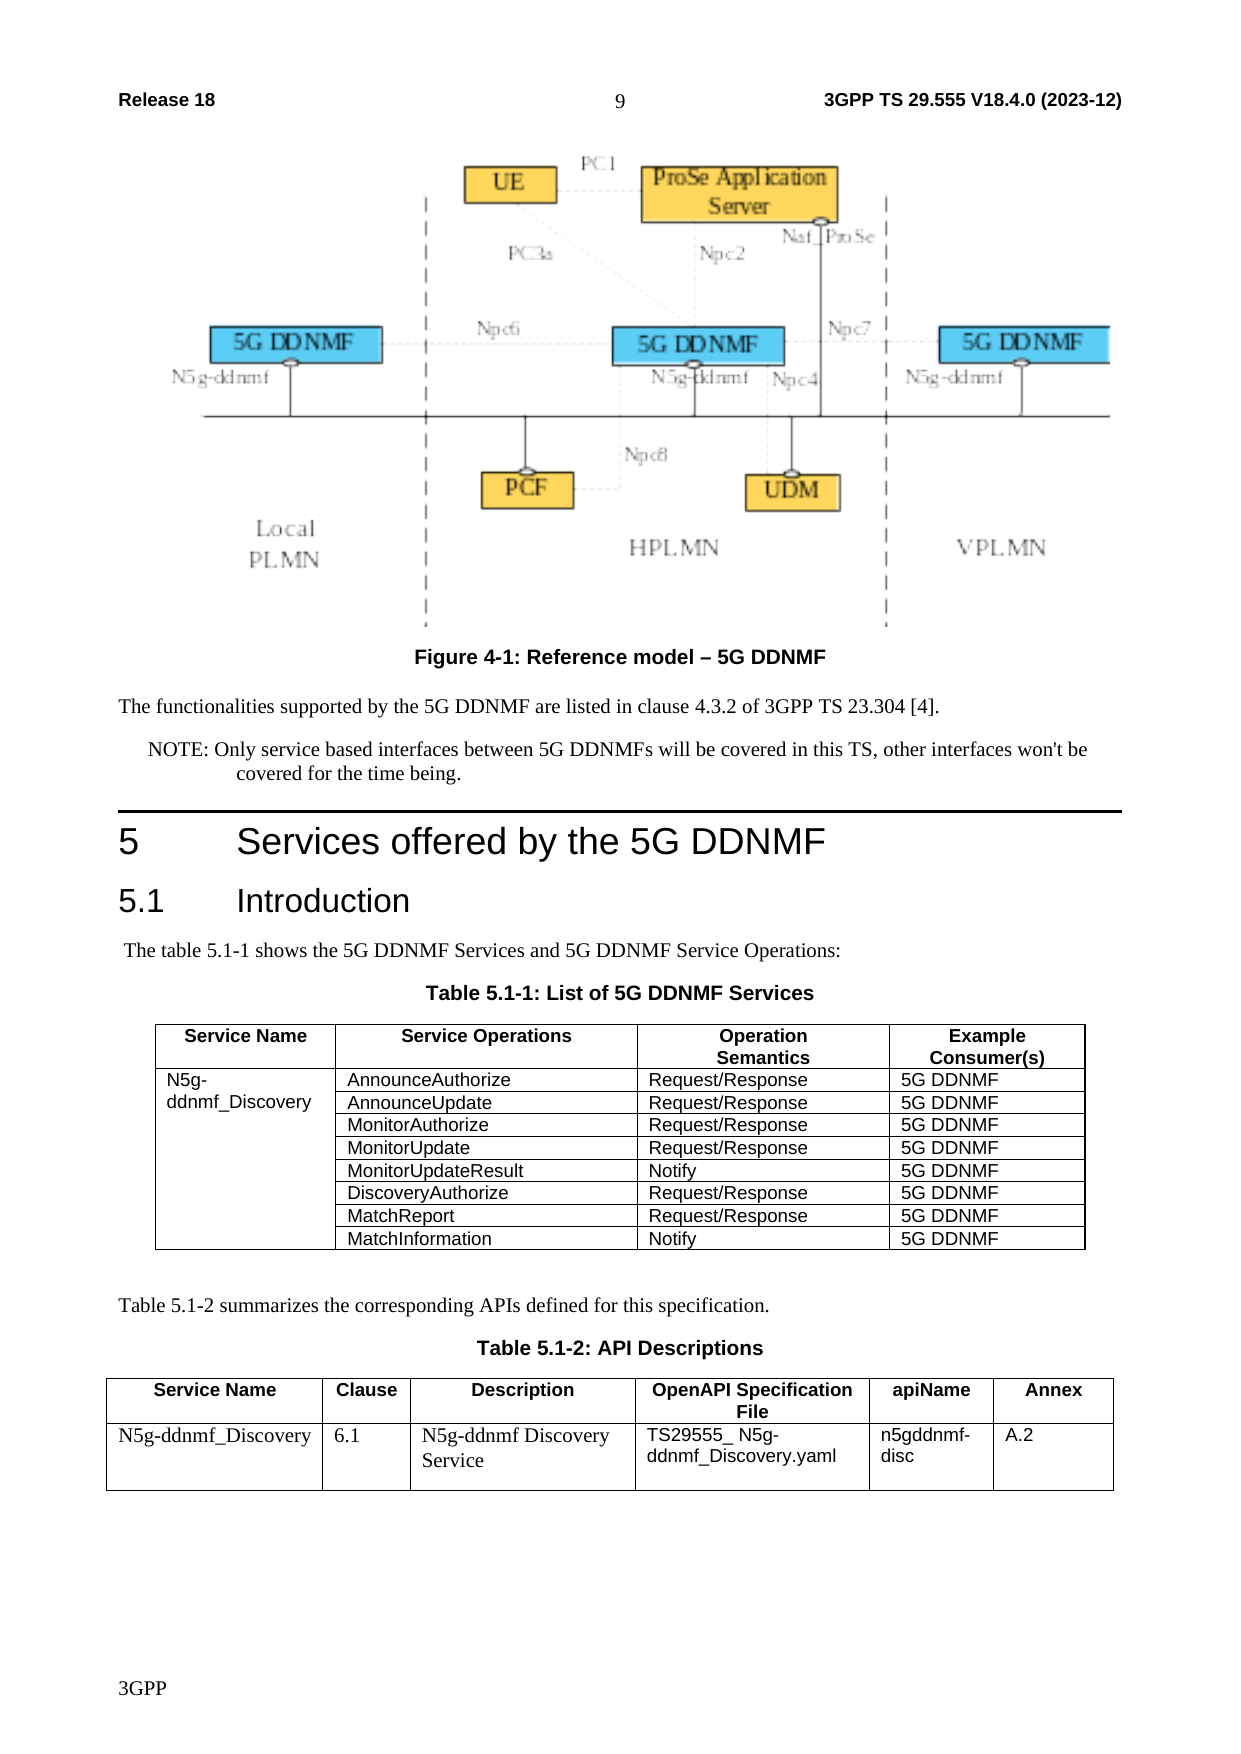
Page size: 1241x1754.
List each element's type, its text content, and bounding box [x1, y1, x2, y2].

text The table 5.1-1 shows the 5G DDNMF Services and 5G DDNMF Service Operations: [118, 938, 1122, 962]
table_cell Request/Response [638, 1069, 889, 1091]
table_cell Notify [638, 1227, 889, 1249]
table_header Description [411, 1379, 635, 1422]
table_cell TS29555_ N5g-ddnmf_Discovery.yaml [636, 1424, 869, 1490]
subtitle 5 Services offered by the 5G DDNMF [118, 813, 1122, 862]
table_cell n5gddnmf-disc [870, 1424, 993, 1490]
text The functionalities supported by the 5G DDNMF are listed in clause 4.3.2 of 3GPP TS 23.304 [4]. [118, 694, 1122, 718]
table_cell 6.1 [323, 1424, 410, 1490]
table_header Service Name [107, 1379, 322, 1422]
table_cell 5G DDNMF [890, 1182, 1084, 1204]
table_cell 5G DDNMF [890, 1160, 1084, 1181]
table_cell 5G DDNMF [890, 1069, 1084, 1091]
table_cell N5g-ddnmf_Discovery [156, 1069, 335, 1249]
table_cell A.2 [994, 1424, 1113, 1490]
subtitle 5.1 Introduction [118, 881, 1122, 919]
table_header Annex [994, 1379, 1113, 1422]
table_cell N5g-ddnmf_Discovery [107, 1424, 322, 1490]
table_header Operation Semantics [638, 1025, 889, 1068]
table_cell MonitorUpdate [336, 1137, 637, 1158]
table_cell Notify [638, 1160, 889, 1181]
text Table 5.1-1: List of 5G DDNMF Services [118, 981, 1122, 1005]
table_cell 5G DDNMF [890, 1227, 1084, 1249]
table_cell AnnounceUpdate [336, 1092, 637, 1113]
table_cell Request/Response [638, 1182, 889, 1204]
text Figure 4-1: Reference model – 5G DDNMF [118, 645, 1122, 669]
table_cell N5g-ddnmf Discovery Service [411, 1424, 635, 1490]
table_header Example Consumer(s) [890, 1025, 1084, 1068]
table_cell MatchInformation [336, 1227, 637, 1249]
table_cell MonitorAuthorize [336, 1114, 637, 1136]
table_cell Request/Response [638, 1114, 889, 1136]
table_header OpenAPI Specification File [636, 1379, 869, 1422]
table_header Service Name [156, 1025, 335, 1068]
table_cell Request/Response [638, 1137, 889, 1158]
text Table 5.1-2: API Descriptions [118, 1336, 1122, 1359]
table_cell MatchReport [336, 1205, 637, 1226]
table_cell 5G DDNMF [890, 1114, 1084, 1136]
table_cell DiscoveryAuthorize [336, 1182, 637, 1204]
table_cell Request/Response [638, 1205, 889, 1226]
table_header Service Operations [336, 1025, 637, 1068]
table_cell MonitorUpdateResult [336, 1160, 637, 1181]
table_cell AnnounceAuthorize [336, 1069, 637, 1091]
table_header Clause [323, 1379, 410, 1422]
table_cell 5G DDNMF [890, 1092, 1084, 1113]
table_header apiName [870, 1379, 993, 1422]
text NOTE: Only service based interfaces between 5G DDNMFs will be covered in this TS, other interfaces won't be covered for the time being. [148, 737, 1122, 785]
table_cell 5G DDNMF [890, 1205, 1084, 1226]
text Table 5.1-2 summarizes the corresponding APIs defined for this specification. [118, 1293, 1122, 1317]
table_cell Request/Response [638, 1092, 889, 1113]
table_cell 5G DDNMF [890, 1137, 1084, 1158]
